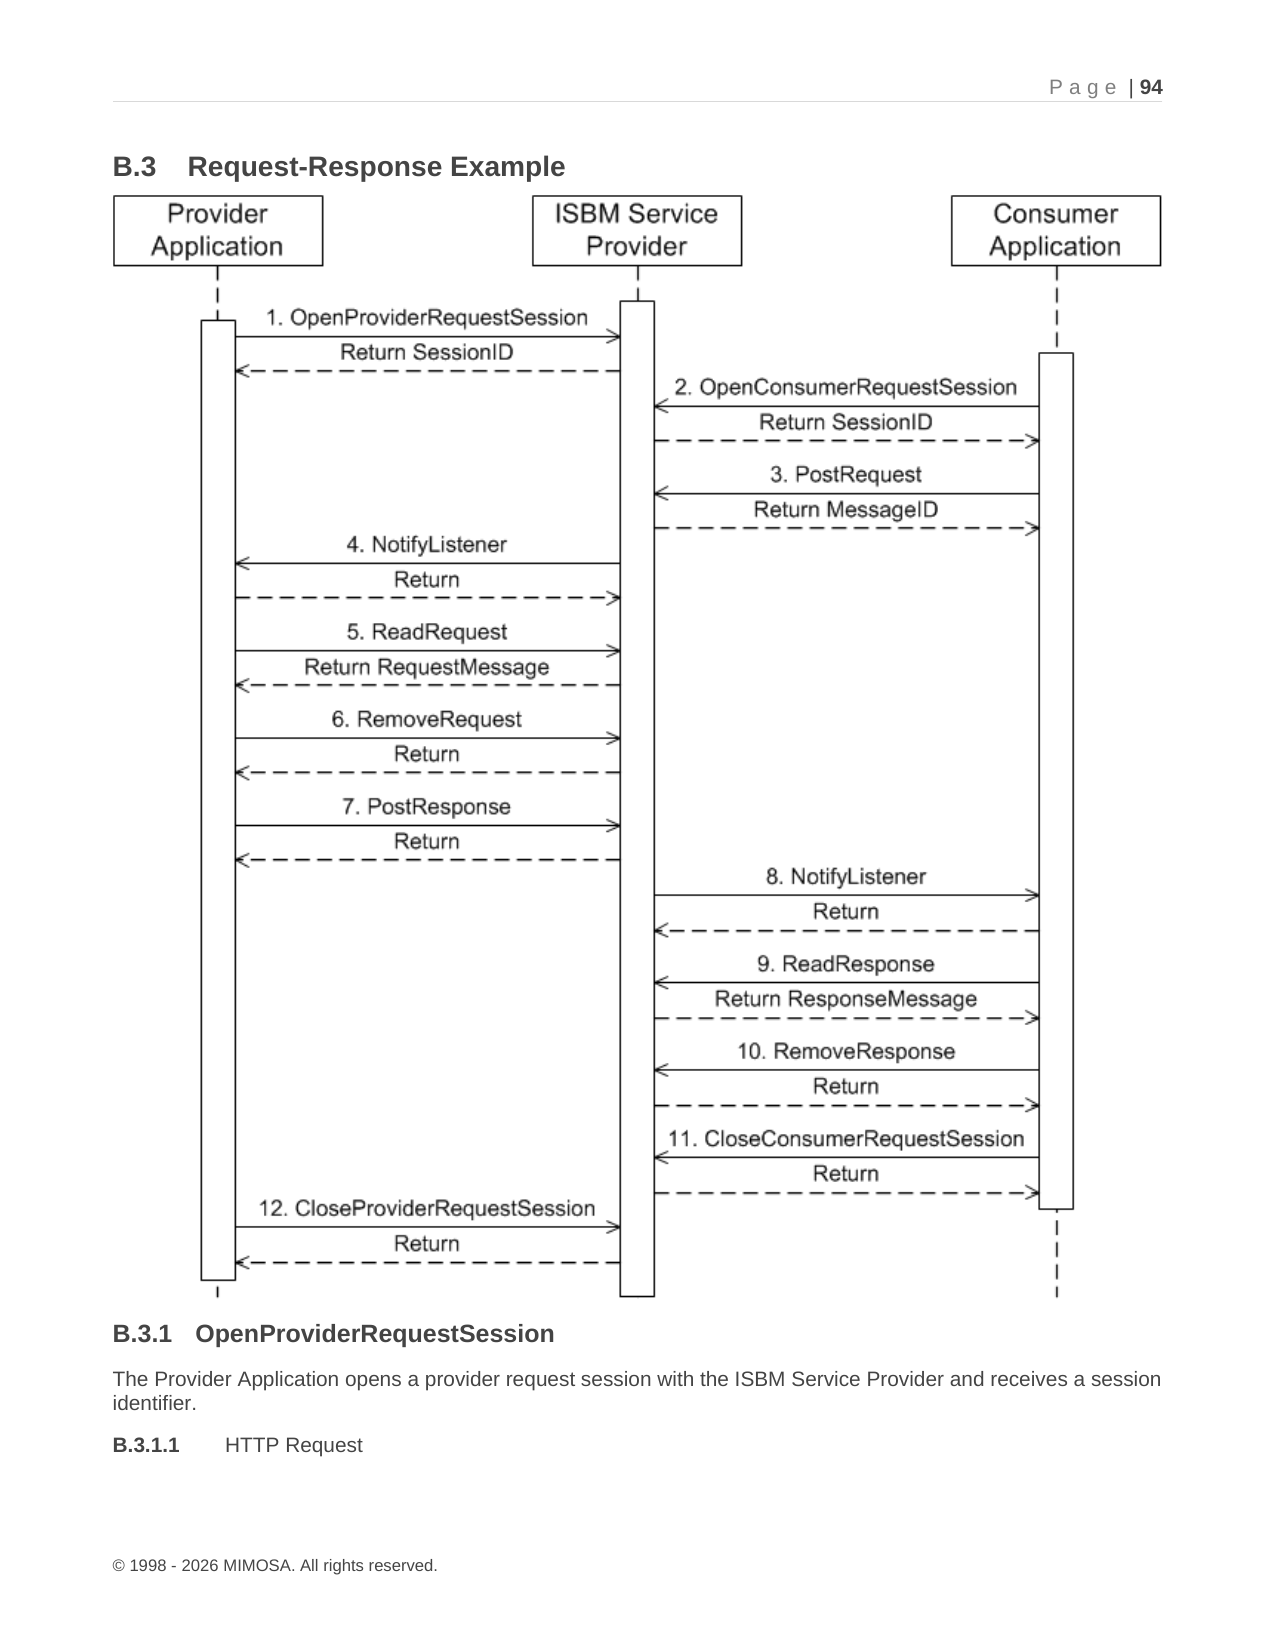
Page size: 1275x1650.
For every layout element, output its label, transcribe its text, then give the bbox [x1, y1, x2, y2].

picture [112, 195, 1163, 1299]
text The Provider Application opens a provider request session with the ISBM Service Provider and receives a session identifier. [112, 1366, 1162, 1414]
subtitle OpenProviderRequestSession [112, 1319, 1162, 1348]
subtitle Request-Response Example [112, 150, 1162, 182]
subtitle HTTP Request [112, 1433, 1162, 1457]
